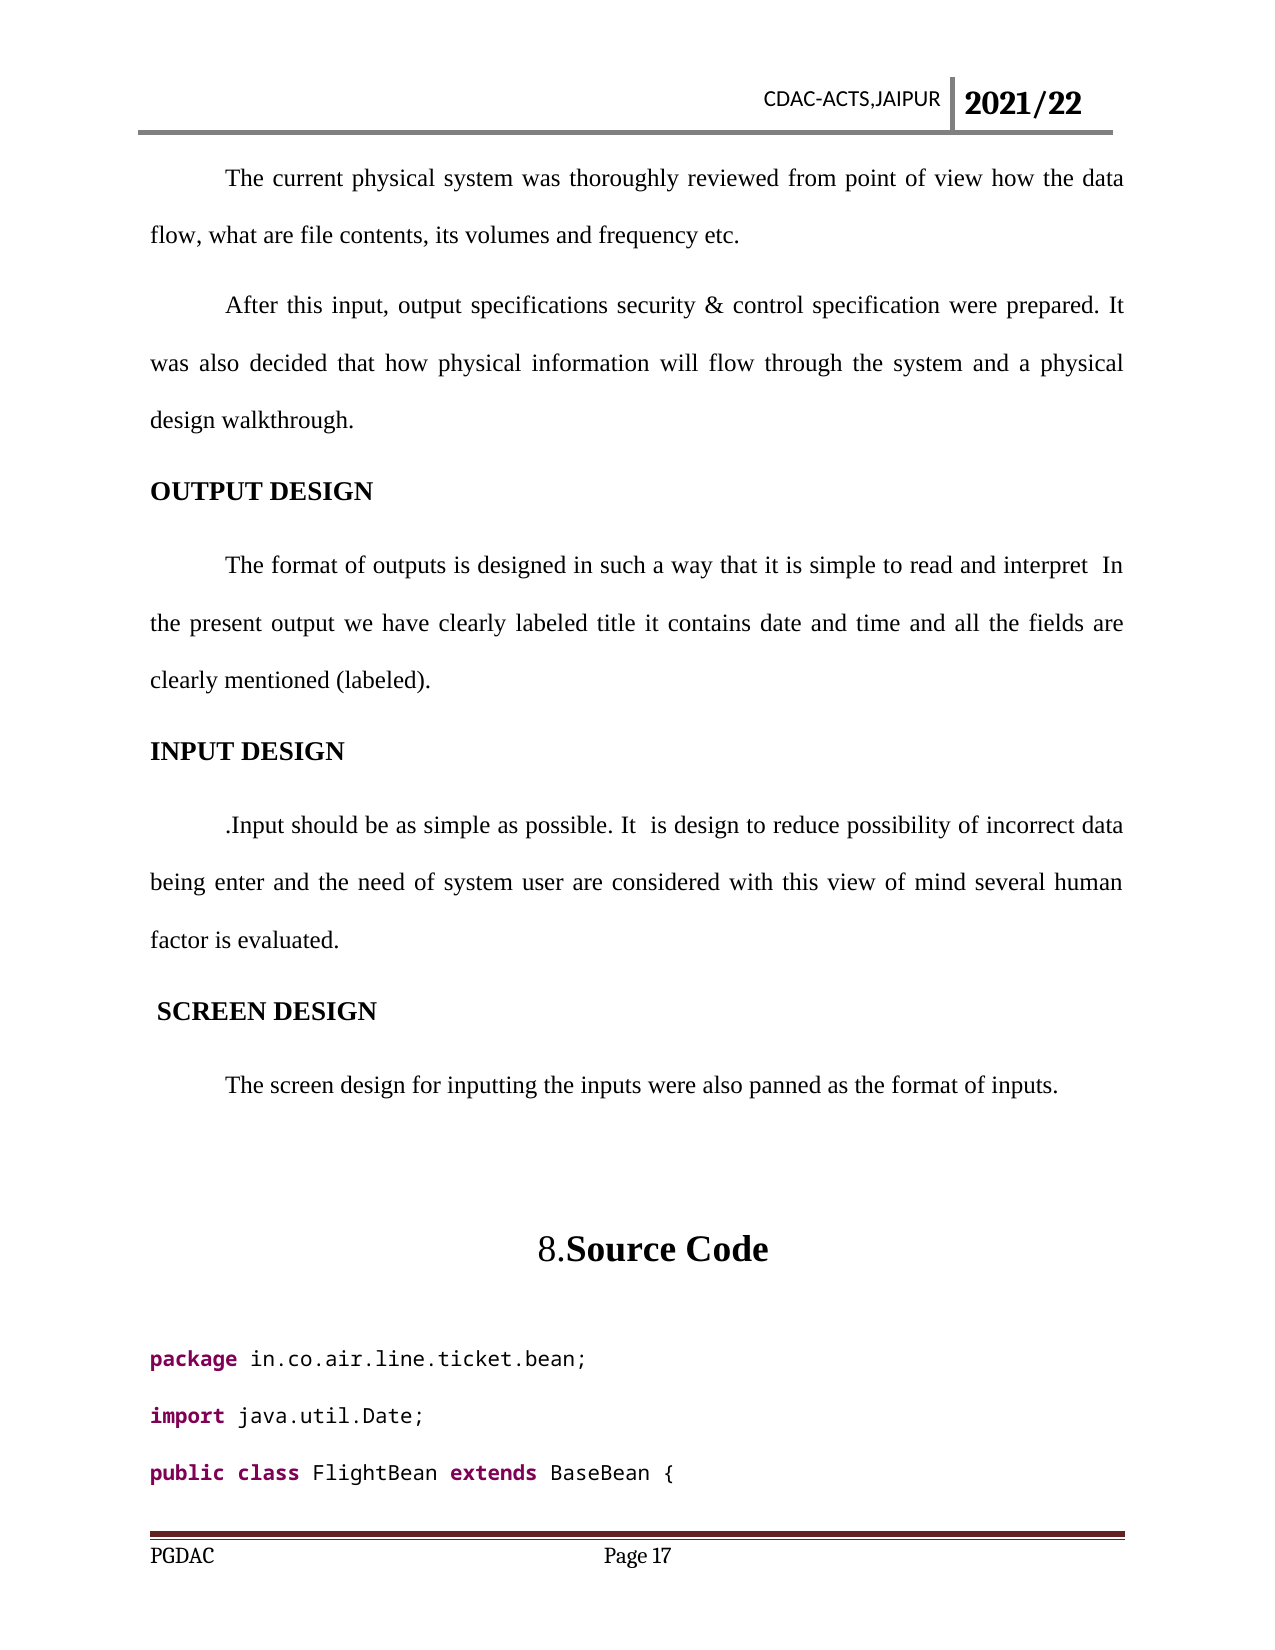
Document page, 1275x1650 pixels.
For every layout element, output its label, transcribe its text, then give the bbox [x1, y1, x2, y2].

text The current physical system was thoroughly reviewed from point of view how the data flow, what are file contents, its volumes and frequency etc. [150, 163, 1125, 249]
text The format of outputs is designed in such a way that it is simple to read and interpret In the present output we have clearly labeled title it contains date and time and all the fields are clearly mentioned (labeled). [150, 550, 1125, 694]
text public class FlightBean extends BaseBean { [150, 1458, 1125, 1487]
text 8.Source Code [150, 1226, 1125, 1269]
text package in.co.air.line.ticket.bean; [150, 1344, 1125, 1373]
text import java.util.Date; [150, 1401, 1125, 1430]
text The screen design for inputting the inputs were also panned as the format of inputs. [150, 1070, 1125, 1098]
text SCREEN DESIGN [150, 995, 1125, 1026]
text After this input, output specifications security & control specification were prepared. It was also decided that how physical information will flow through the system and a physical design walkthrough. [150, 290, 1125, 434]
text OUTPUT DESIGN [150, 475, 1125, 506]
text INPUT DESIGN [150, 735, 1125, 766]
text .Input should be as simple as possible. It is design to reduce possibility of incorrect data being enter and the need of system user are considered with this view of mind several human factor is evaluated. [150, 810, 1125, 954]
